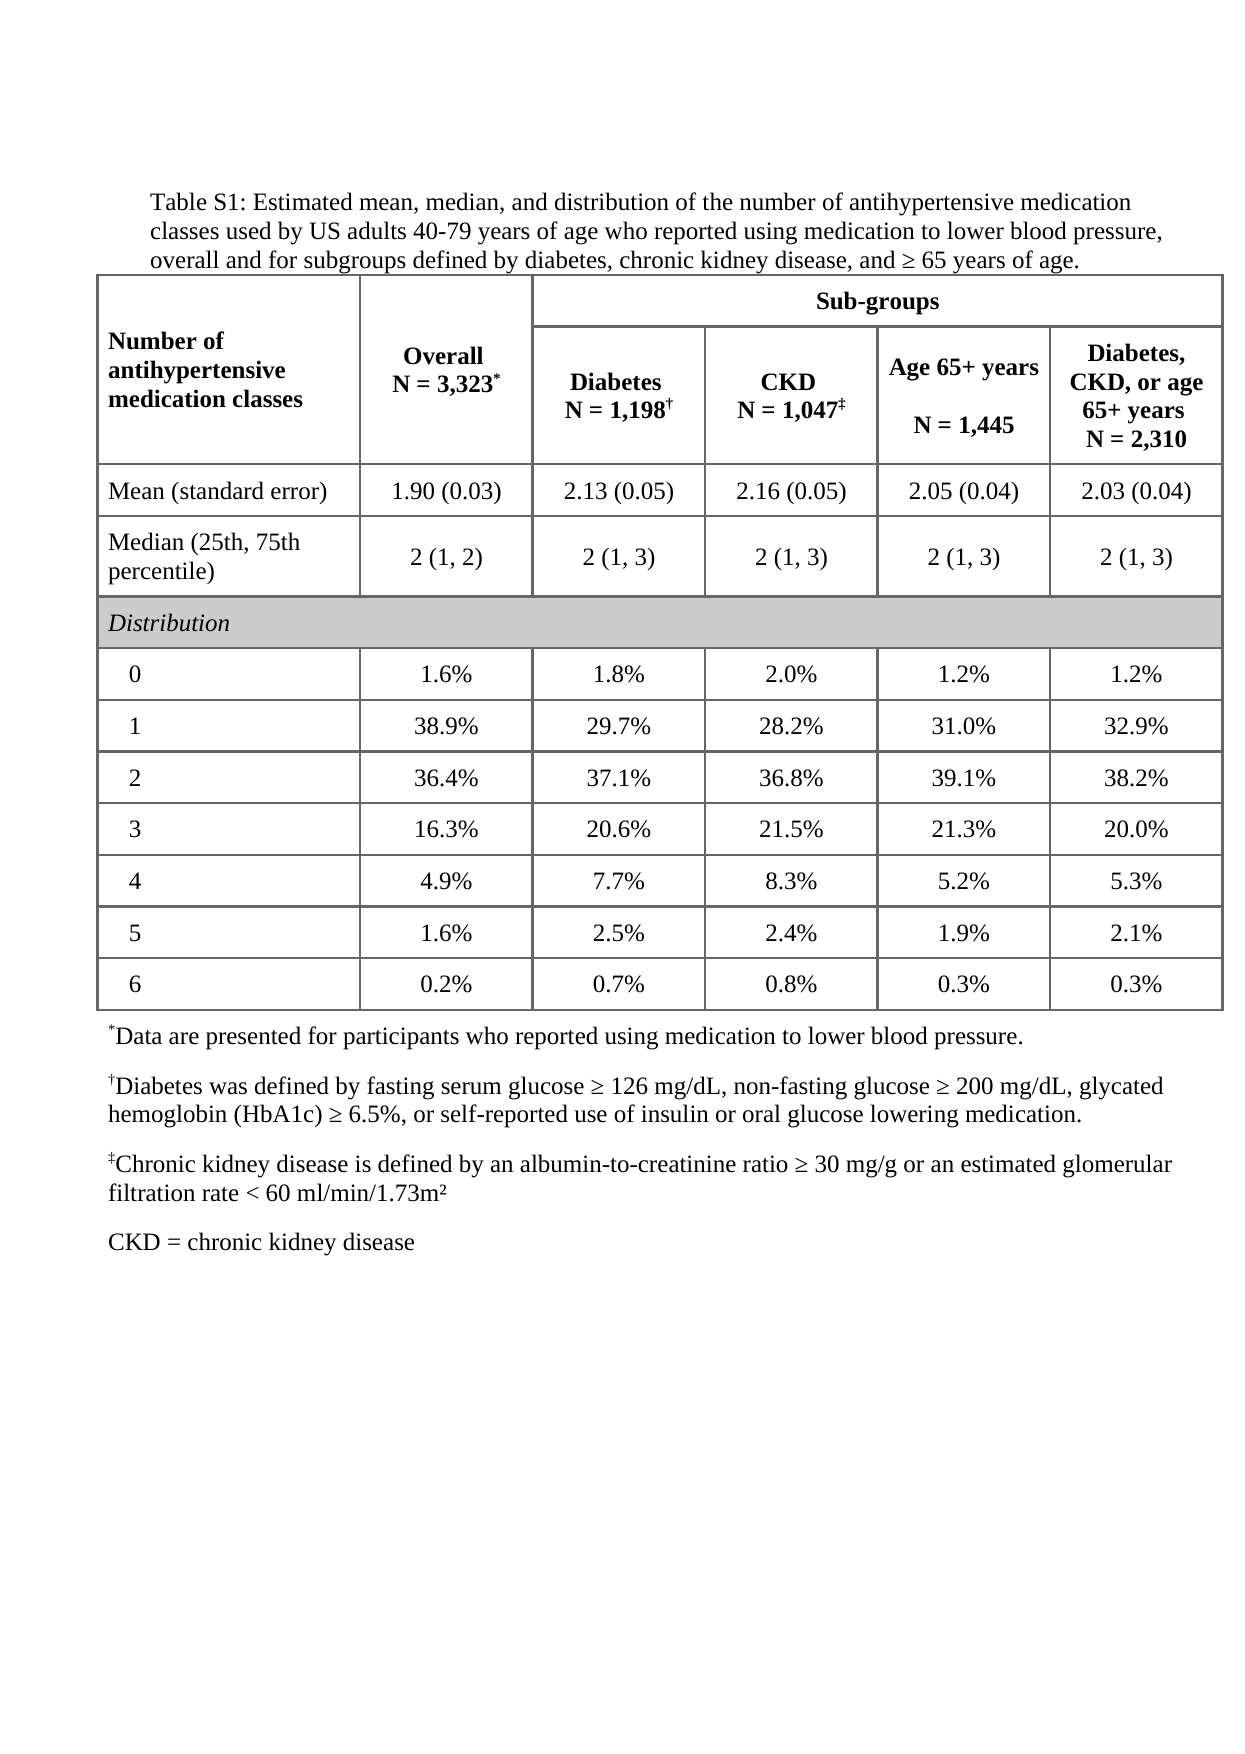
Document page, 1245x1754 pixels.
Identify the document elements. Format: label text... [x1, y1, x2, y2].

table_cell 2 (1, 3) [1051, 517, 1221, 595]
table_cell 0.3% [1051, 959, 1221, 1009]
table_cell 31.0% [879, 701, 1049, 750]
table_cell 32.9% [1051, 701, 1221, 750]
table_cell 37.1% [534, 753, 704, 802]
table_cell 2.16 (0.05) [706, 465, 876, 515]
table_cell 2.5% [534, 908, 704, 957]
table_cell 6 [99, 959, 359, 1009]
table_cell 2.05 (0.04) [879, 465, 1049, 515]
table_cell 38.2% [1051, 753, 1221, 802]
table_cell 3 [99, 804, 359, 854]
table_cell †Diabetes was defined by fasting serum glucose ≥ 126 mg/dL, non-fasting glucose ≥ 200 mg/dL, glycated hemoglobin (HbA1c) ≥ 6.5%, or self-reported use of insulin or oral glucose lowering medication. [98, 1060, 1222, 1139]
table_cell 1.9% [879, 908, 1049, 957]
table_header Number of antihypertensive medication classes [99, 276, 359, 463]
table_cell 0.2% [361, 959, 531, 1009]
table_cell 2.13 (0.05) [534, 465, 704, 515]
table_cell 29.7% [534, 701, 704, 750]
table_cell ‡Chronic kidney disease is defined by an albumin-to-creatinine ratio ≥ 30 mg/g or an estimated glomerular filtration rate < 60 ml/min/1.73m² [98, 1139, 1222, 1217]
table_cell 7.7% [534, 856, 704, 905]
table_cell 36.4% [361, 753, 531, 802]
table_cell 2 (1, 3) [879, 517, 1049, 595]
table_cell 21.3% [879, 804, 1049, 854]
table_cell 39.1% [879, 753, 1049, 802]
table_cell 36.8% [706, 753, 876, 802]
table_cell 2.03 (0.04) [1051, 465, 1221, 515]
table_cell Median (25th, 75th percentile) [99, 517, 359, 595]
table_header Sub-groups [534, 276, 1221, 325]
table_cell 0 [99, 649, 359, 699]
table_cell Diabetes N = 1,198† [534, 328, 704, 463]
table_cell 5.2% [879, 856, 1049, 905]
table_cell *Data are presented for participants who reported using medication to lower blood pressure. [98, 1011, 1222, 1060]
table_cell Mean (standard error) [99, 465, 359, 515]
table_cell 21.5% [706, 804, 876, 854]
table_cell 2 (1, 2) [361, 517, 531, 595]
table_cell 2 [99, 753, 359, 802]
table_header Overall N = 3,323* [361, 276, 531, 463]
table_cell 8.3% [706, 856, 876, 905]
table_cell Age 65+ years N = 1,445 [879, 328, 1049, 463]
table_cell 1 [99, 701, 359, 750]
table_cell 28.2% [706, 701, 876, 750]
table_cell 2 (1, 3) [534, 517, 704, 595]
table_cell CKD = chronic kidney disease [98, 1217, 1222, 1267]
table_cell 1.8% [534, 649, 704, 699]
table_cell Diabetes, CKD, or age 65+ years N = 2,310 [1051, 328, 1221, 463]
table_cell 0.8% [706, 959, 876, 1009]
text Table S1: Estimated mean, median, and distribution of the number of antihypertensive medication classes used by US adults 40-79 years of age who reported using medication to lower blood pressure, overall and for subgroups defined by diabetes, chronic kidney disease, and ≥ 65 years of age. [150, 187, 1170, 274]
table_cell 5 [99, 908, 359, 957]
table_cell 20.0% [1051, 804, 1221, 854]
table_cell 1.90 (0.03) [361, 465, 531, 515]
table_cell CKD N = 1,047‡ [706, 328, 876, 463]
table_cell 2.0% [706, 649, 876, 699]
table_cell 1.2% [879, 649, 1049, 699]
table_cell 4.9% [361, 856, 531, 905]
table_cell Distribution [99, 598, 1221, 647]
table_cell 1.6% [361, 908, 531, 957]
table_cell 1.2% [1051, 649, 1221, 699]
table_cell 2.4% [706, 908, 876, 957]
table_cell 1.6% [361, 649, 531, 699]
table_cell 2.1% [1051, 908, 1221, 957]
table_cell 38.9% [361, 701, 531, 750]
table_cell 20.6% [534, 804, 704, 854]
table_cell 16.3% [361, 804, 531, 854]
table_cell 4 [99, 856, 359, 905]
table_cell 0.3% [879, 959, 1049, 1009]
table_cell 0.7% [534, 959, 704, 1009]
table_cell 5.3% [1051, 856, 1221, 905]
table_cell 2 (1, 3) [706, 517, 876, 595]
